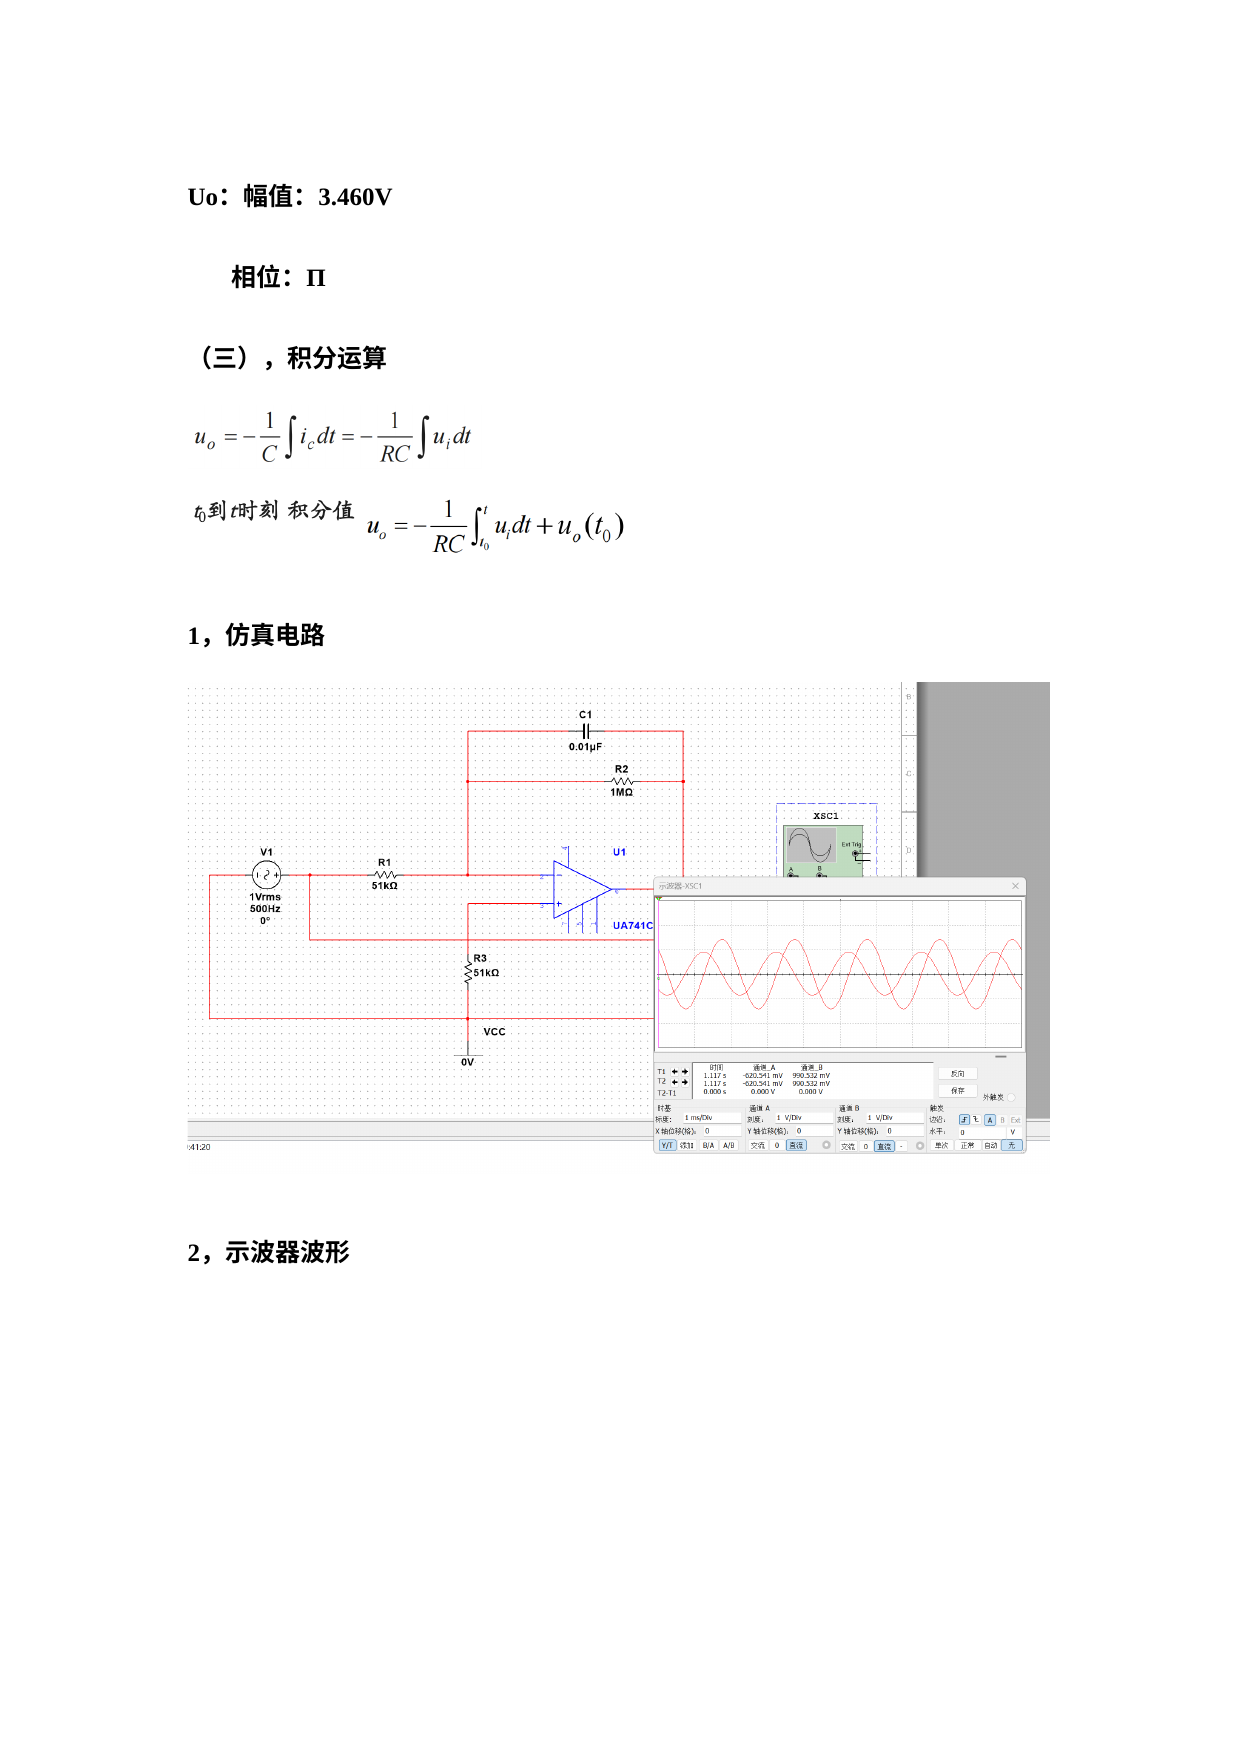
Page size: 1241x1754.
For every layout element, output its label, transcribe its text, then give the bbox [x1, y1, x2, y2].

picture [187, 682, 1050, 1174]
list Uo：幅值：3.460V [187, 162, 1053, 227]
list ，积分运算 [187, 324, 1053, 389]
list 相位：Π [187, 243, 1053, 308]
picture [187, 487, 628, 558]
list 仿真电路 [187, 601, 1053, 666]
picture [187, 405, 482, 469]
list 示波器波形 [187, 1218, 1053, 1283]
